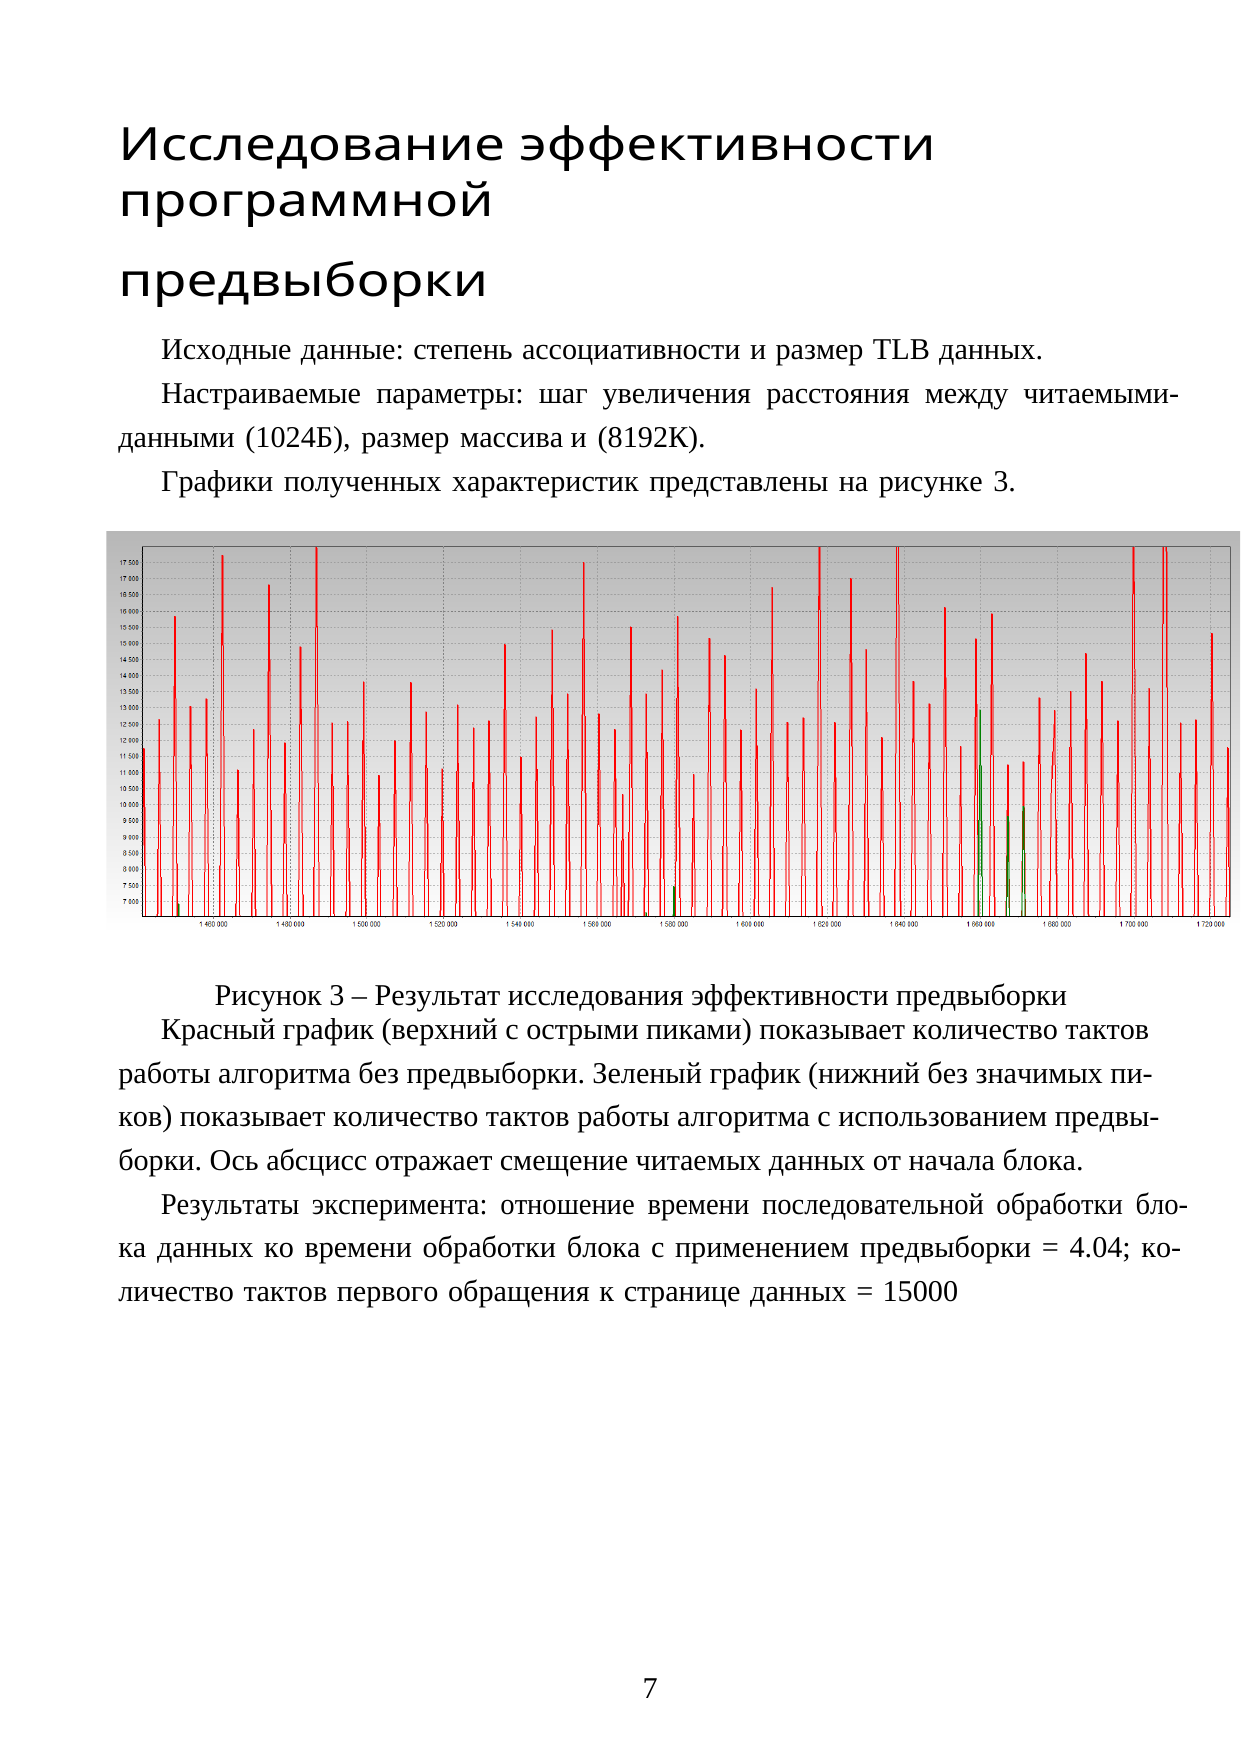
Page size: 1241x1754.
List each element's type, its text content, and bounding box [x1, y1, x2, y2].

text предвыборки [118, 248, 1240, 310]
text Исходные данные: степень ассоциативности и размер TLB данных. Настраиваемые параметры: шаг увеличения расстояния между читаемыми- [161, 332, 1240, 410]
subtitle Исследование эффективности программной [118, 117, 1240, 227]
text Графики полученных характеристик представлены на рисунке 3. [161, 463, 1240, 498]
picture [106, 531, 1241, 932]
text Рисунок 3 – Результат исследования эффективности предвыборки [161, 932, 1181, 1011]
text данными (1024Б), размер массива и (8192К). [118, 419, 1240, 453]
text Результаты эксперимента: отношение времени последовательной обработки бло- ка данных ко времени обработки блока с применением предвыборки = 4.04; ко- личество тактов первого обращения к странице данных = 15000 [118, 1186, 1215, 1308]
text Красный график (верхний с острыми пиками) показывает количество тактов работы алгоритма без предвыборки. Зеленый график (нижний без значимых пи- ков) показывает количество тактов работы алгоритма с использованием предвы- борки. Ось абсцисс отражает смещение читаемых данных от начала блока. [118, 1011, 1215, 1177]
